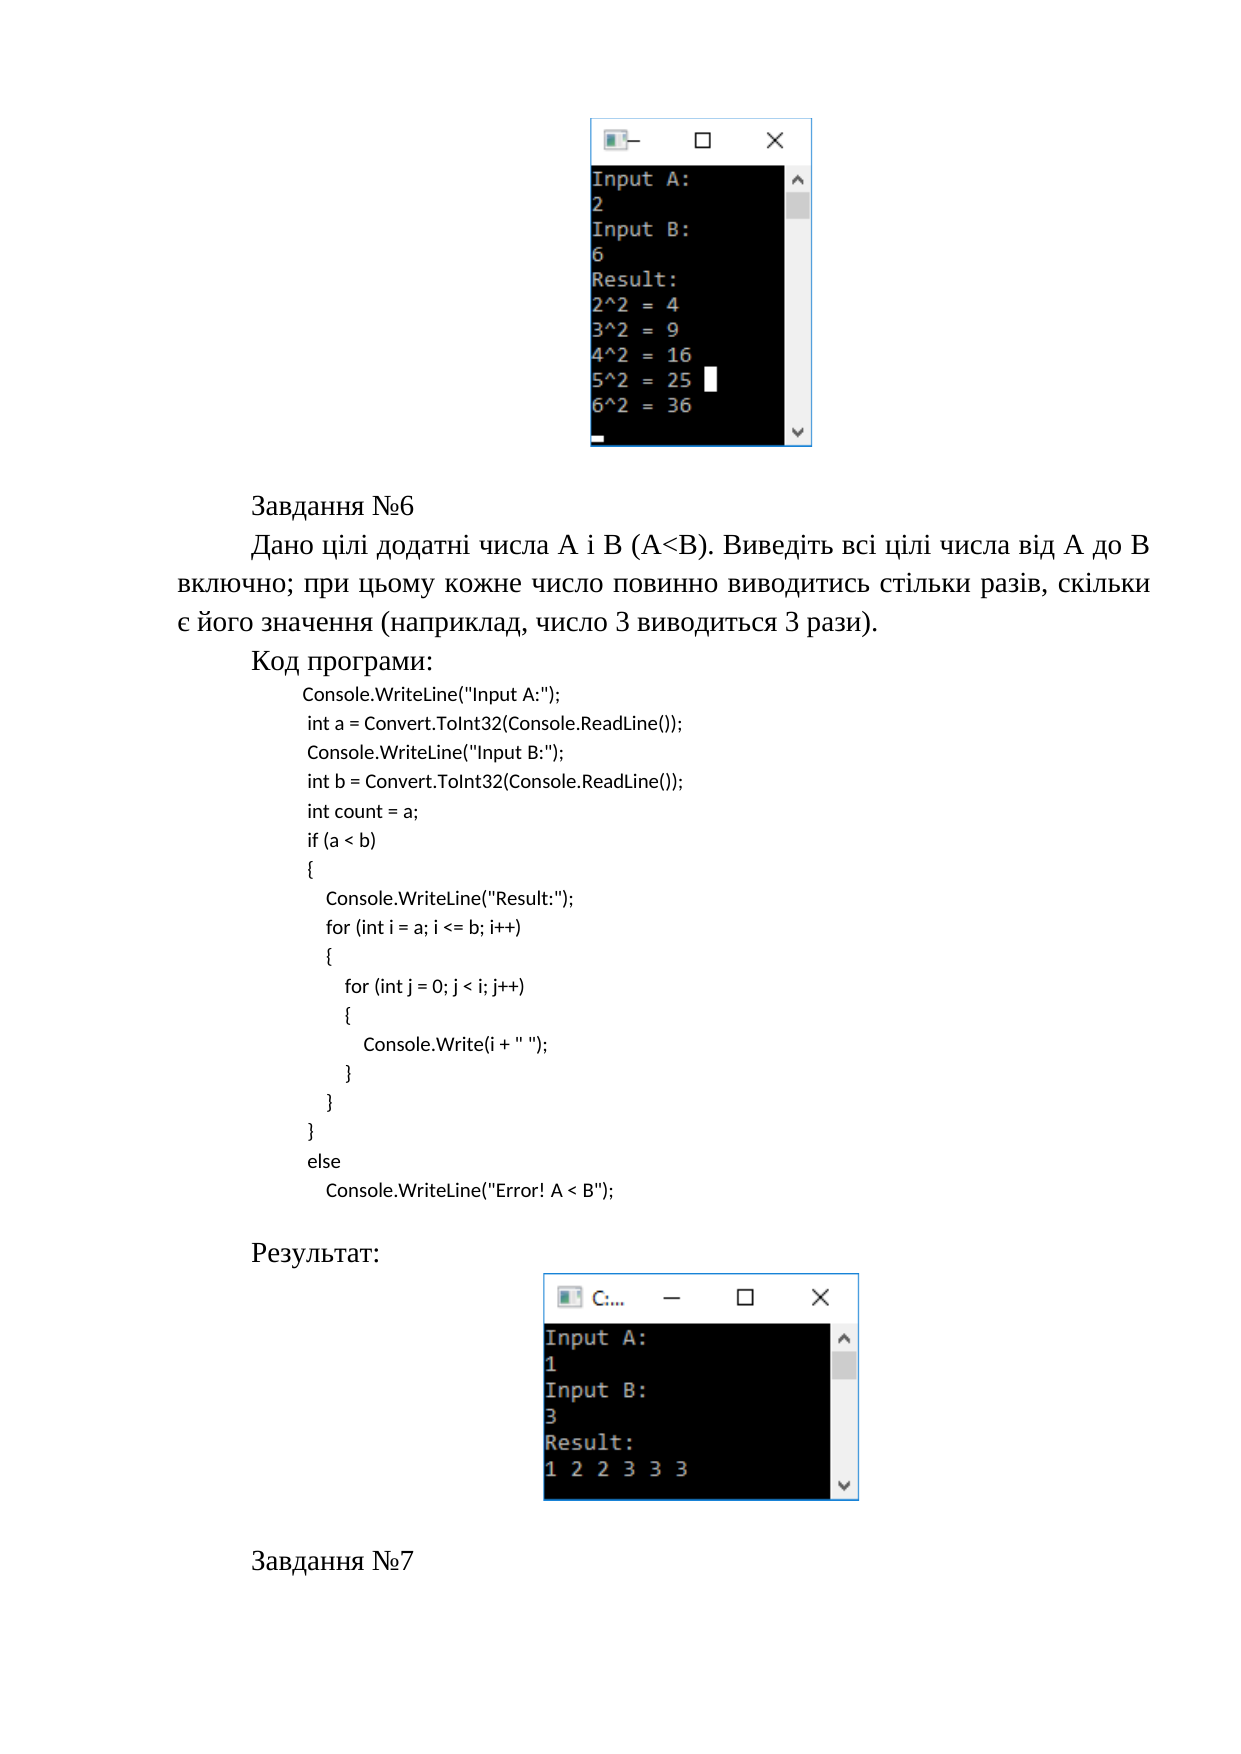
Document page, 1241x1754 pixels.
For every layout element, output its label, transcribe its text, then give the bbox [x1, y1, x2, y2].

text Завдання №7 [177, 1543, 1152, 1576]
text } [177, 1060, 1152, 1086]
picture [543, 1273, 860, 1501]
text { [177, 856, 1152, 882]
text Завдання №6 [177, 488, 1152, 522]
text Код програми: [177, 643, 1152, 676]
text { [177, 944, 1152, 969]
text int b = Convert.ToInt32(Console.ReadLine()); [177, 769, 1152, 794]
text Console.WriteLine("Result:"); [177, 885, 1152, 911]
text if (a < b) [177, 827, 1152, 852]
text Дано цілі додатні числа А і В (A<B). Виведіть всі цілі числа від A до В включно; при цьому кожне число повинно виводитись стільки разів, скільки є його значення (наприклад, число 3 виводиться 3 рази). [177, 527, 1152, 638]
text } [177, 1089, 1152, 1115]
text else [177, 1148, 1152, 1173]
text int count = a; [177, 798, 1152, 823]
text int a = Convert.ToInt32(Console.ReadLine()); [177, 710, 1152, 736]
text Результат: [177, 1235, 1152, 1269]
text Console.WriteLine("Error! A < B"); [177, 1177, 1152, 1202]
text for (int j = 0; j < i; j++) [177, 973, 1152, 998]
picture [590, 118, 813, 447]
text { [177, 1002, 1152, 1027]
text Console.WriteLine("Input А:"); [177, 681, 1152, 707]
text Console.WriteLine("Input В:"); [177, 739, 1152, 765]
text Console.Write(i + " "); [177, 1031, 1152, 1057]
text } [177, 1119, 1152, 1144]
text for (int i = a; i <= b; i++) [177, 914, 1152, 940]
